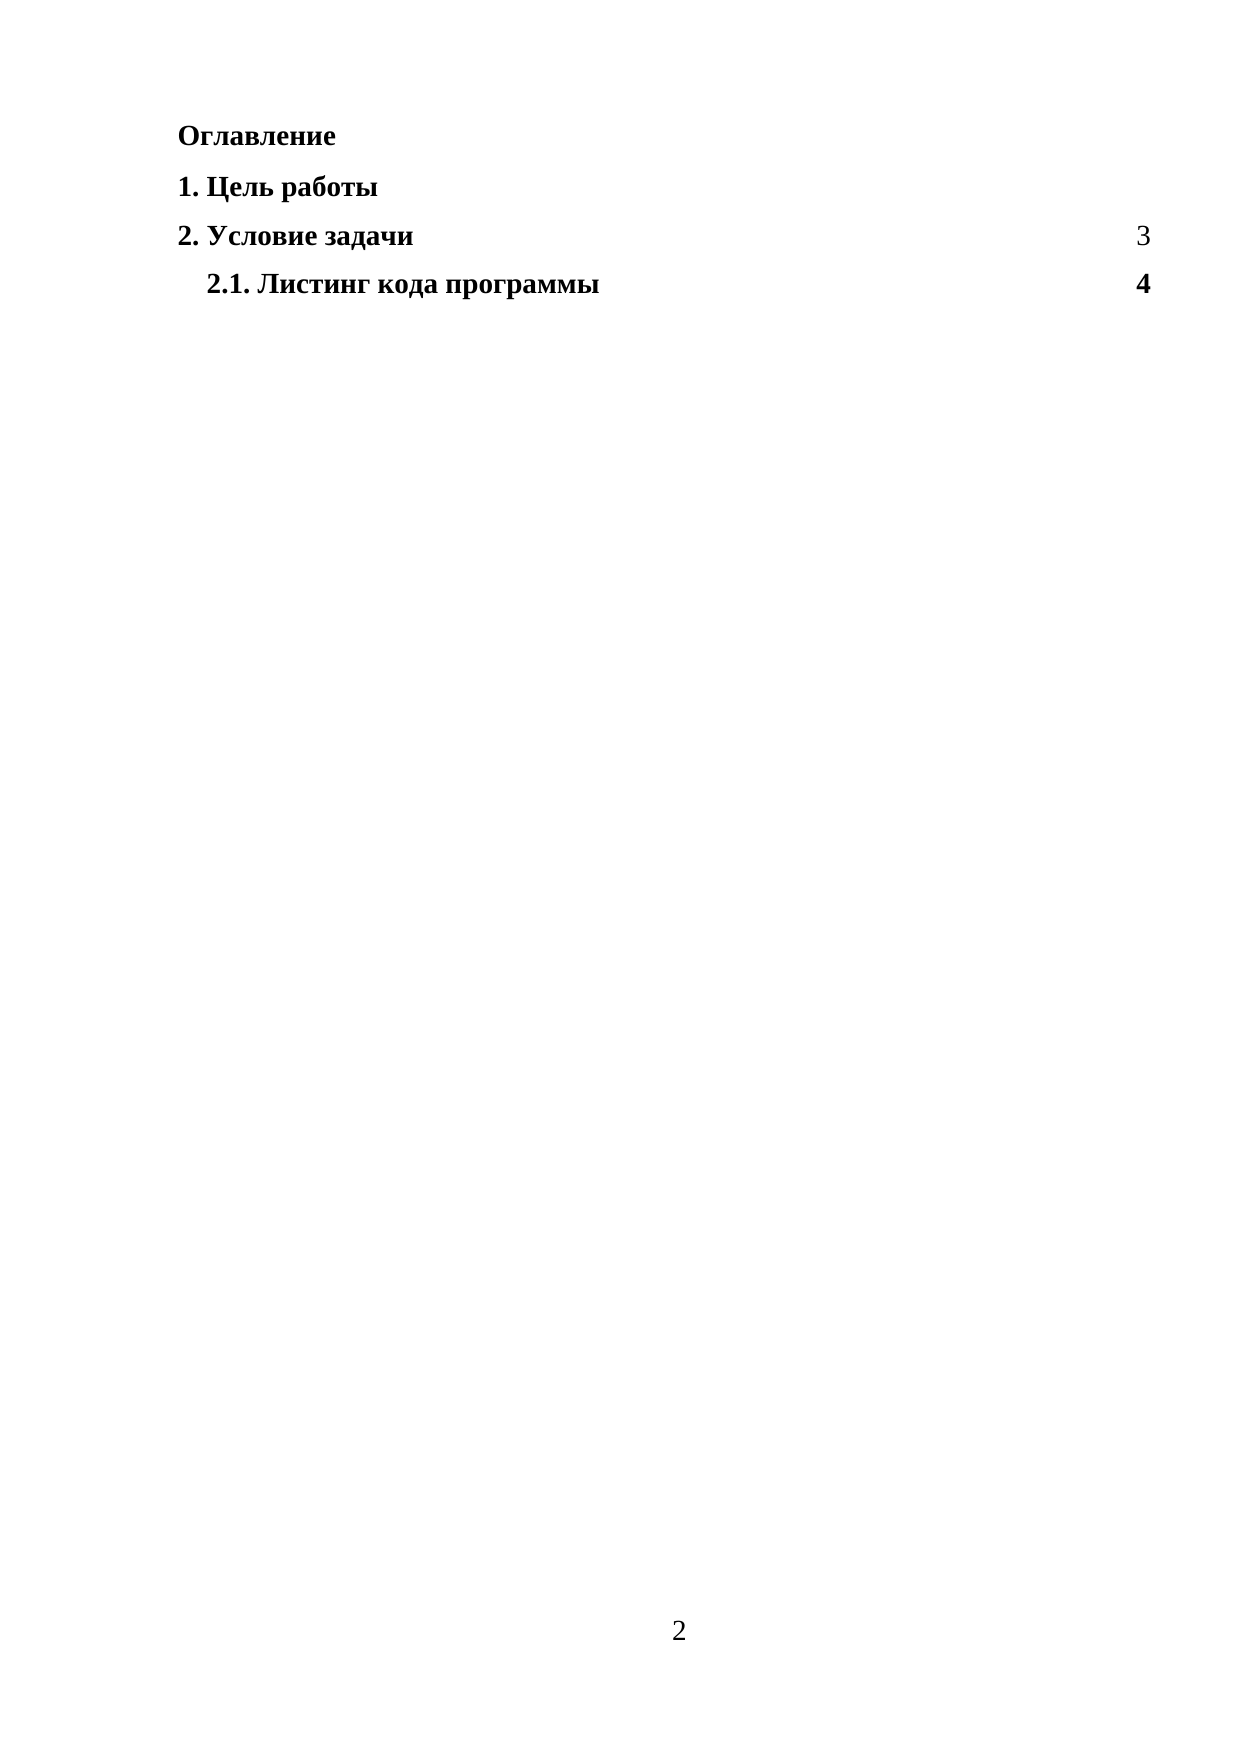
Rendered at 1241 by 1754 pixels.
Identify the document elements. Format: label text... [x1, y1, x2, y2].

text Оглавление [177, 118, 1181, 152]
